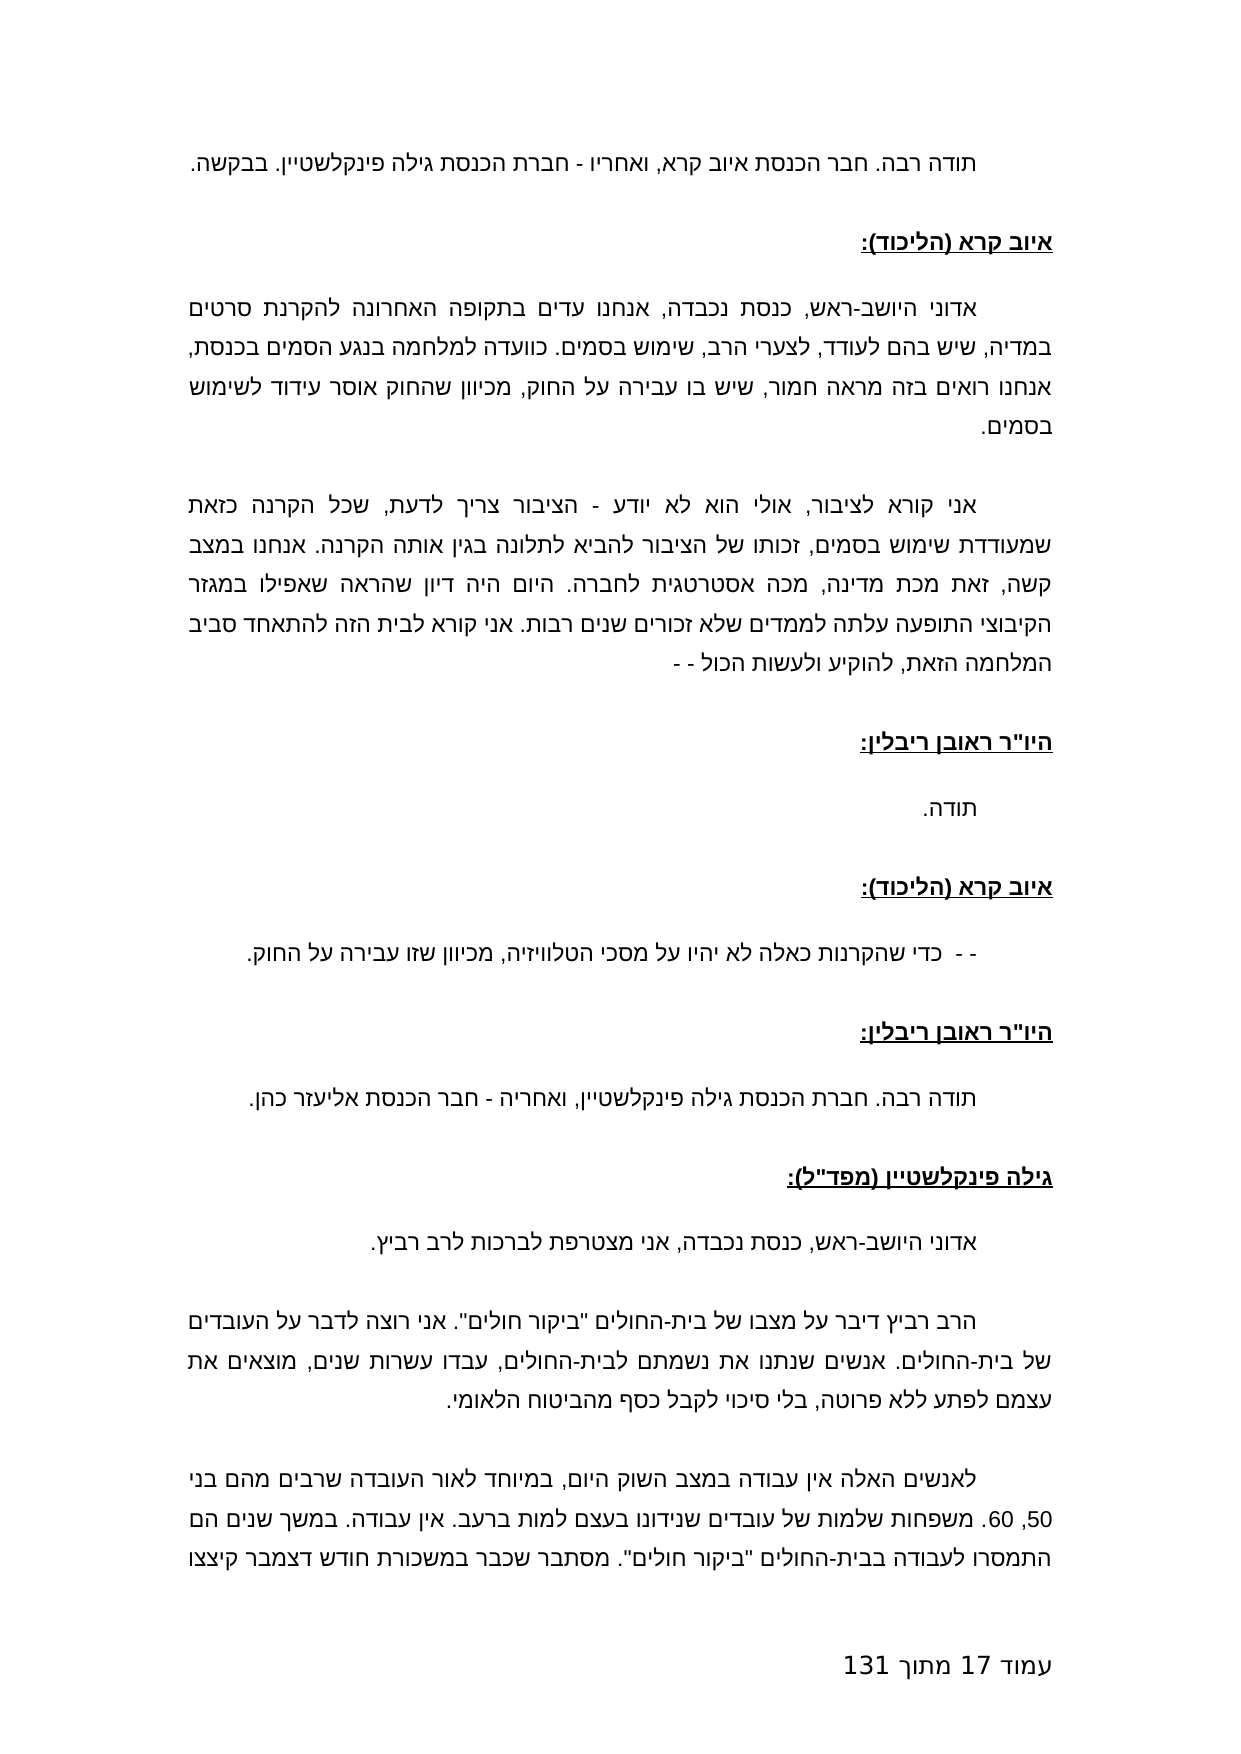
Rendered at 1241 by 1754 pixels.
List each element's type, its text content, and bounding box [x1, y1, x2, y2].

text אני קורא לציבור, אולי הוא לא יודע - הציבור צריך לדעת, שכל הקרנה כזאת שמעודדת שימוש בסמים, זכותו של הציבור להביא לתלונה בגין אותה הקרנה. אנחנו במצב קשה, זאת מכת מדינה, מכה אסטרטגית לחברה. היום היה דיון שהראה שאפילו במגזר הקיבוצי התופעה עלתה לממדים שלא זכורים שנים רבות. אני קורא לבית הזה להתאחד סביב המלחמה הזאת, להוקיע ולעשות הכול - - [187, 492, 1053, 676]
text תודה. [187, 795, 1053, 821]
text תודה רבה. חברת הכנסת גילה פינקלשטיין, ואחריה - חבר הכנסת אליעזר כהן. [187, 1084, 1053, 1111]
text הרב רביץ דיבר על מצבו של בית-החולים "ביקור חולים". אני רוצה לדבר על העובדים של בית-החולים. אנשים שנתנו את נשמתם לבית-החולים, עבדו עשרות שנים, מוצאים את עצמם לפתע ללא פרוטה, בלי סיכוי לקבל כסף מהביטוח הלאומי. [187, 1308, 1053, 1413]
text איוב קרא (הליכוד): [187, 874, 1053, 900]
text - - כדי שהקרנות כאלה לא יהיו על מסכי הטלוויזיה, מכיוון שזו עבירה על החוק. [187, 940, 1053, 966]
text היו"ר ראובן ריבלין: [187, 729, 1053, 755]
text היו"ר ראובן ריבלין: [187, 1019, 1053, 1045]
text תודה רבה. חבר הכנסת איוב קרא, ואחריו - חברת הכנסת גילה פינקלשטיין. בבקשה. [187, 150, 1053, 176]
text אדוני היושב-ראש, כנסת נכבדה, אני מצטרפת לברכות לרב רביץ. [187, 1229, 1053, 1256]
text גילה פינקלשטיין (מפד"ל): [187, 1163, 1053, 1190]
text אדוני היושב-ראש, כנסת נכבדה, אנחנו עדים בתקופה האחרונה להקרנת סרטים במדיה, שיש בהם לעודד, לצערי הרב, שימוש בסמים. כוועדה למלחמה בנגע הסמים בכנסת, אנחנו רואים בזה מראה חמור, שיש בו עבירה על החוק, מכיוון שהחוק אוסר עידוד לשימוש בסמים. [187, 295, 1053, 439]
text איוב קרא (הליכוד): [187, 229, 1053, 255]
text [187, 1466, 1053, 1571]
